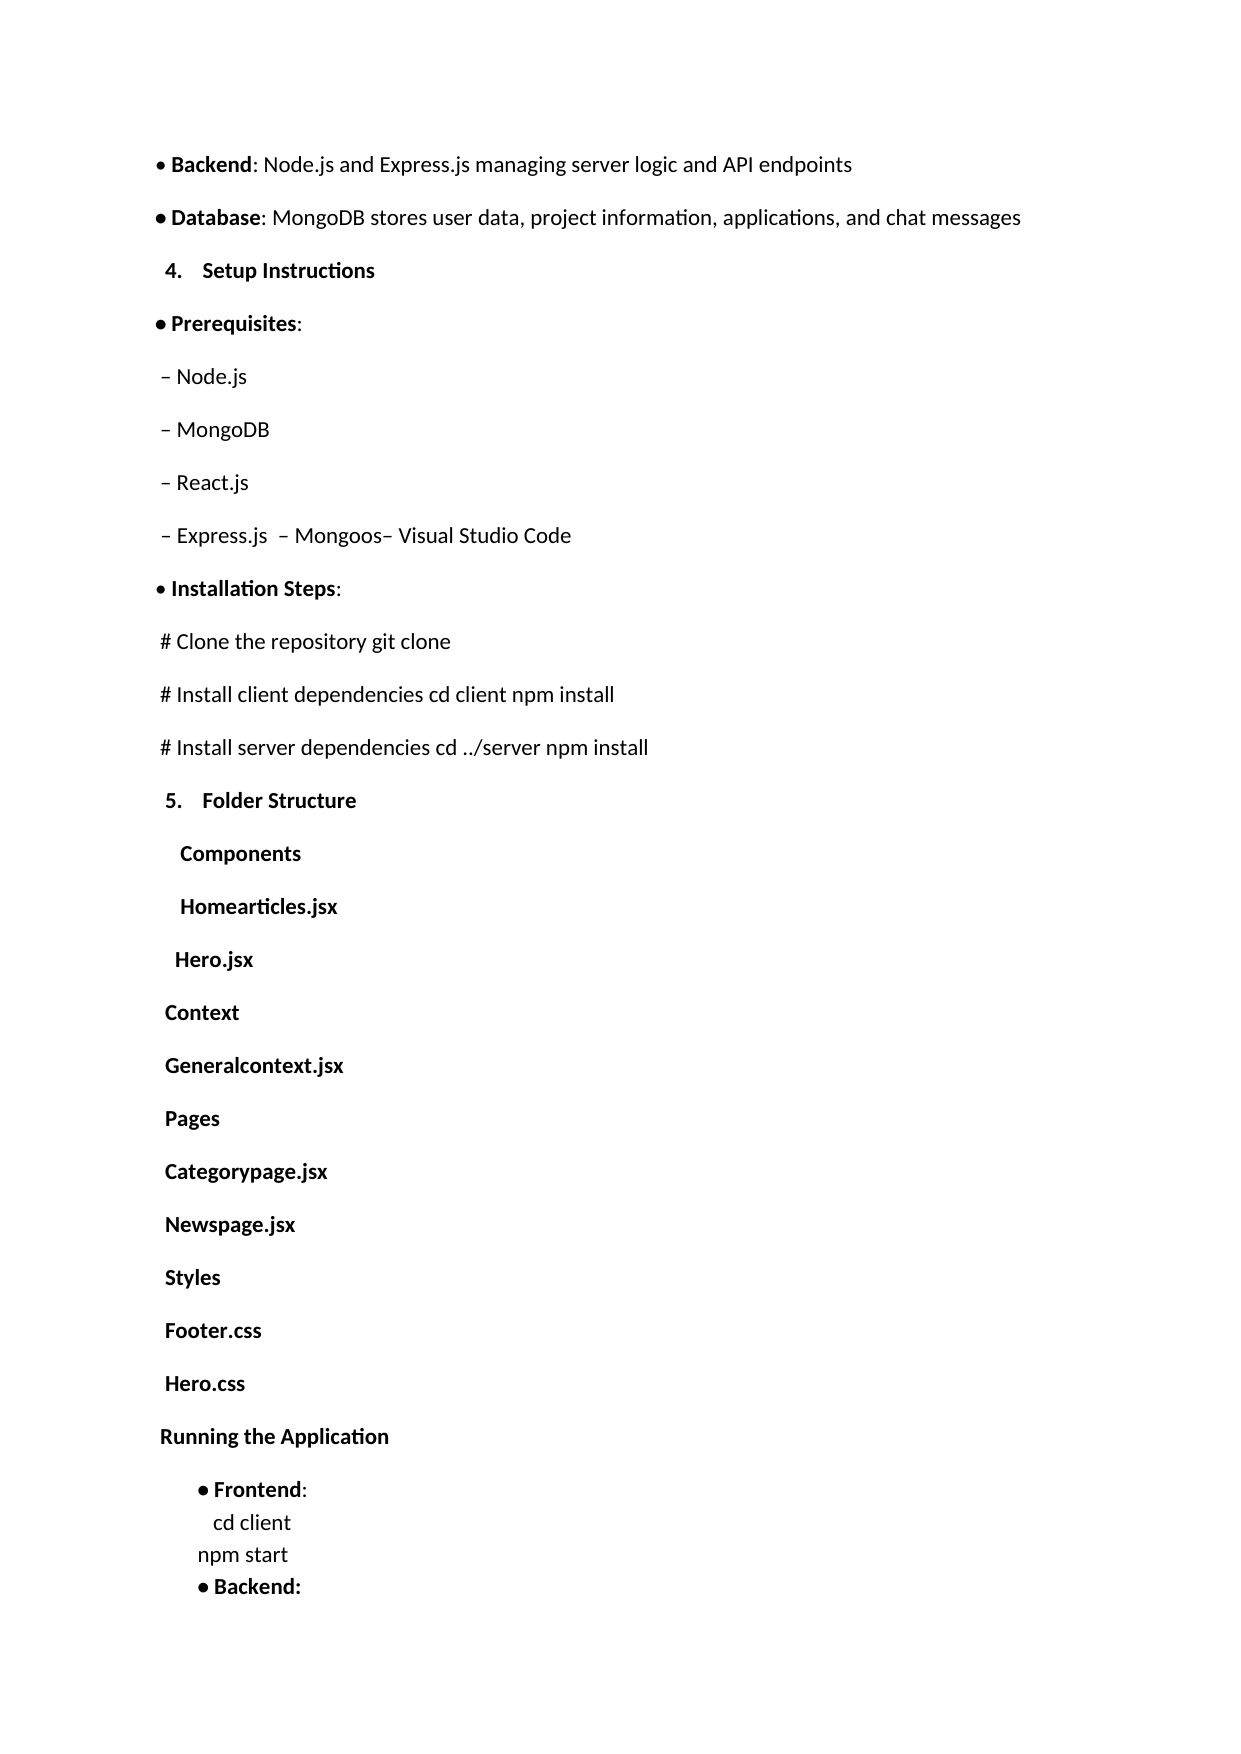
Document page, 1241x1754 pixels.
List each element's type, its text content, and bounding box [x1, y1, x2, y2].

text • Backend: Node.js and Express.js managing server logic and API endpoints [155, 150, 1090, 178]
text Generalcontext.jsx [165, 1051, 1090, 1079]
text Newspage.jsx [165, 1210, 1090, 1238]
list • Frontend: [192, 1476, 1090, 1503]
text Footer.css [165, 1316, 1090, 1344]
text – Node.js [155, 362, 1090, 390]
list Folder Structure [165, 786, 1090, 814]
text Hero.css [165, 1369, 1090, 1397]
list • Backend: [192, 1572, 1090, 1600]
text # Install server dependencies cd ../server npm install [155, 733, 1090, 761]
text Styles [165, 1263, 1090, 1291]
text • Installation Steps: [155, 574, 1090, 602]
list Setup Instructions [165, 256, 1090, 284]
text Components [165, 839, 1090, 867]
text – Express.js – Mongoos– Visual Studio Code [150, 521, 1090, 549]
list npm start [192, 1540, 1090, 1568]
text – React.js [155, 468, 1090, 496]
text Context [165, 998, 1090, 1026]
list cd client [192, 1508, 1090, 1536]
text # Install client dependencies cd client npm install [155, 680, 1090, 708]
text – MongoDB [155, 415, 1090, 443]
text • Database: MongoDB stores user data, project information, applications, and chat messages [155, 203, 1090, 231]
text Hero.jsx [165, 945, 1090, 973]
text • Prerequisites: [155, 309, 1090, 337]
text Homearticles.jsx [165, 892, 1090, 920]
text Running the Application [155, 1422, 1090, 1451]
text # Clone the repository git clone [155, 627, 1090, 655]
text Categorypage.jsx [165, 1157, 1090, 1185]
text Pages [165, 1104, 1090, 1132]
